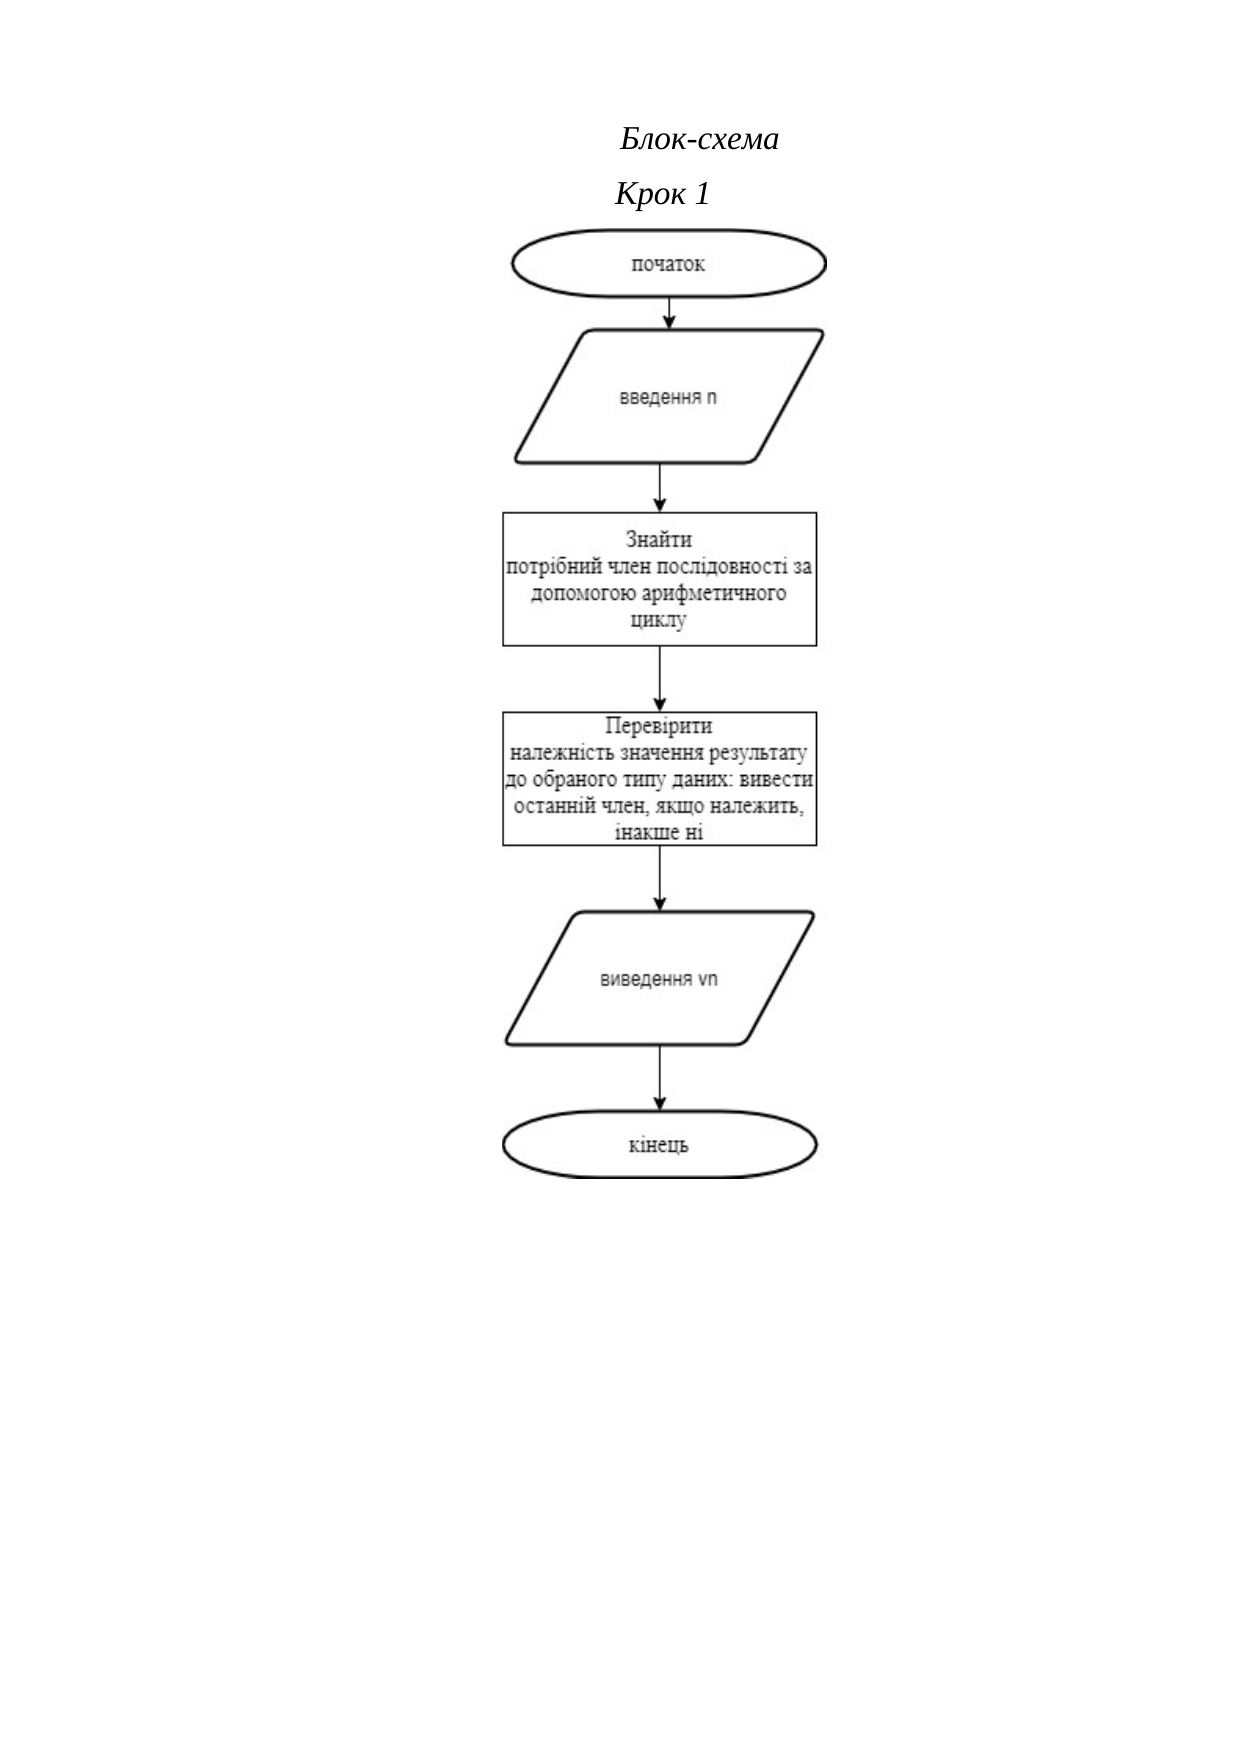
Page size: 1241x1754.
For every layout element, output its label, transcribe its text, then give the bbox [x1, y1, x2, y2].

picture [502, 228, 827, 1179]
text Крок 1 [177, 173, 1152, 211]
text Блок-схема [177, 118, 1152, 156]
